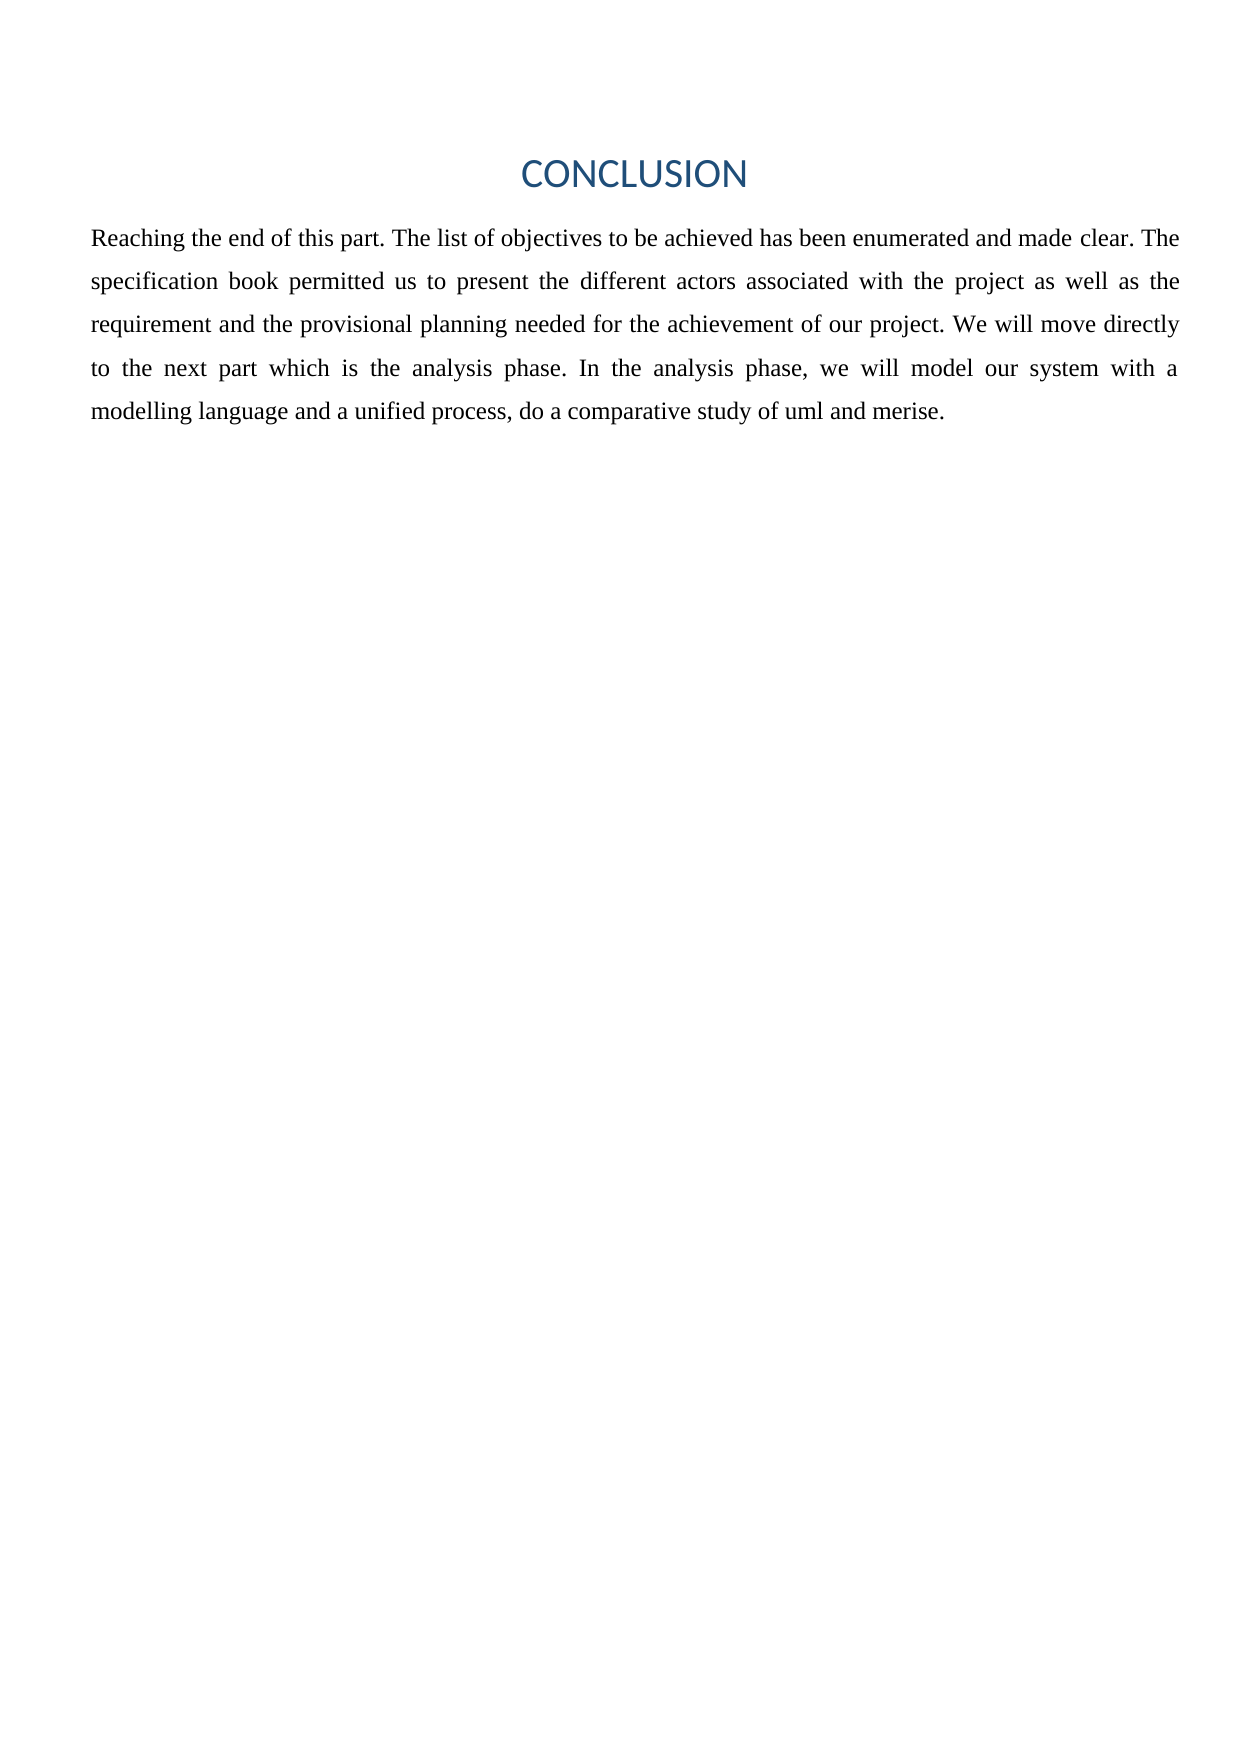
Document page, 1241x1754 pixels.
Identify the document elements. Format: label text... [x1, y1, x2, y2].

text Reaching the end of this part. The list of objectives to be achieved has been enumerated and made clear. The specification book permitted us to present the different actors associated with the project as well as the requirement and the provisional planning needed for the achievement of our project. We will move directly to the next part which is the analysis phase. In the analysis phase, we will model our system with a modelling language and a unified process, do a comparative study of uml and merise. [91, 223, 1180, 424]
text CONCLUSION [52, 147, 1217, 198]
